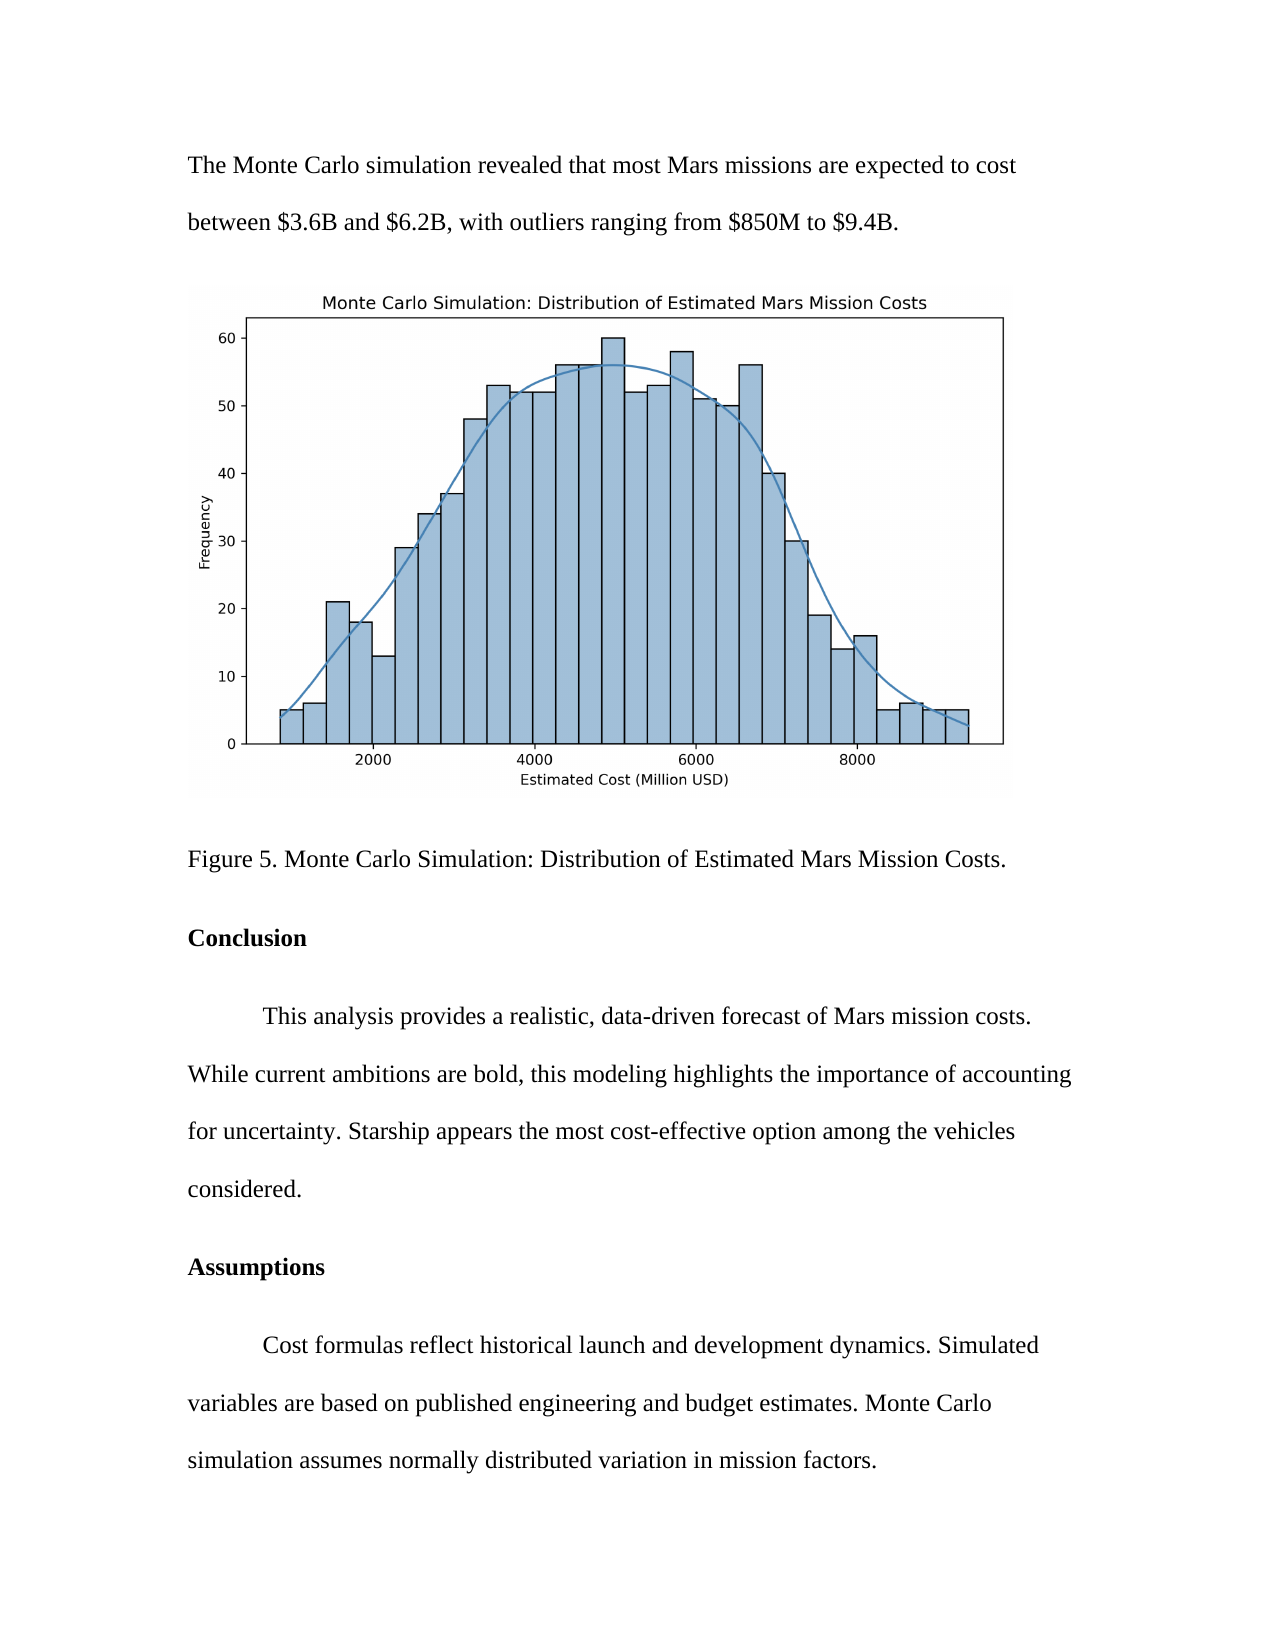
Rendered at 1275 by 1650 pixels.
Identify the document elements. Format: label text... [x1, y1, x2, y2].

text This analysis provides a realistic, data-driven forecast of Mars mission costs. While current ambitions are bold, this modeling highlights the importance of accounting for uncertainty. Starship appears the most cost-effective option among the vehicles considered. [187, 1001, 1087, 1202]
text Conclusion [187, 923, 1087, 952]
text The Monte Carlo simulation revealed that most Mars missions are expected to cost between $3.6B and $6.2B, with outliers ranging from $850M to $9.4B. [187, 150, 1087, 236]
text Assumptions [187, 1252, 1087, 1281]
text Figure 5. Monte Carlo Simulation: Distribution of Estimated Mars Mission Costs. [187, 844, 1087, 873]
picture [187, 285, 1013, 798]
text Cost formulas reflect historical launch and development dynamics. Simulated variables are based on published engineering and budget estimates. Monte Carlo simulation assumes normally distributed variation in mission factors. [187, 1330, 1087, 1474]
